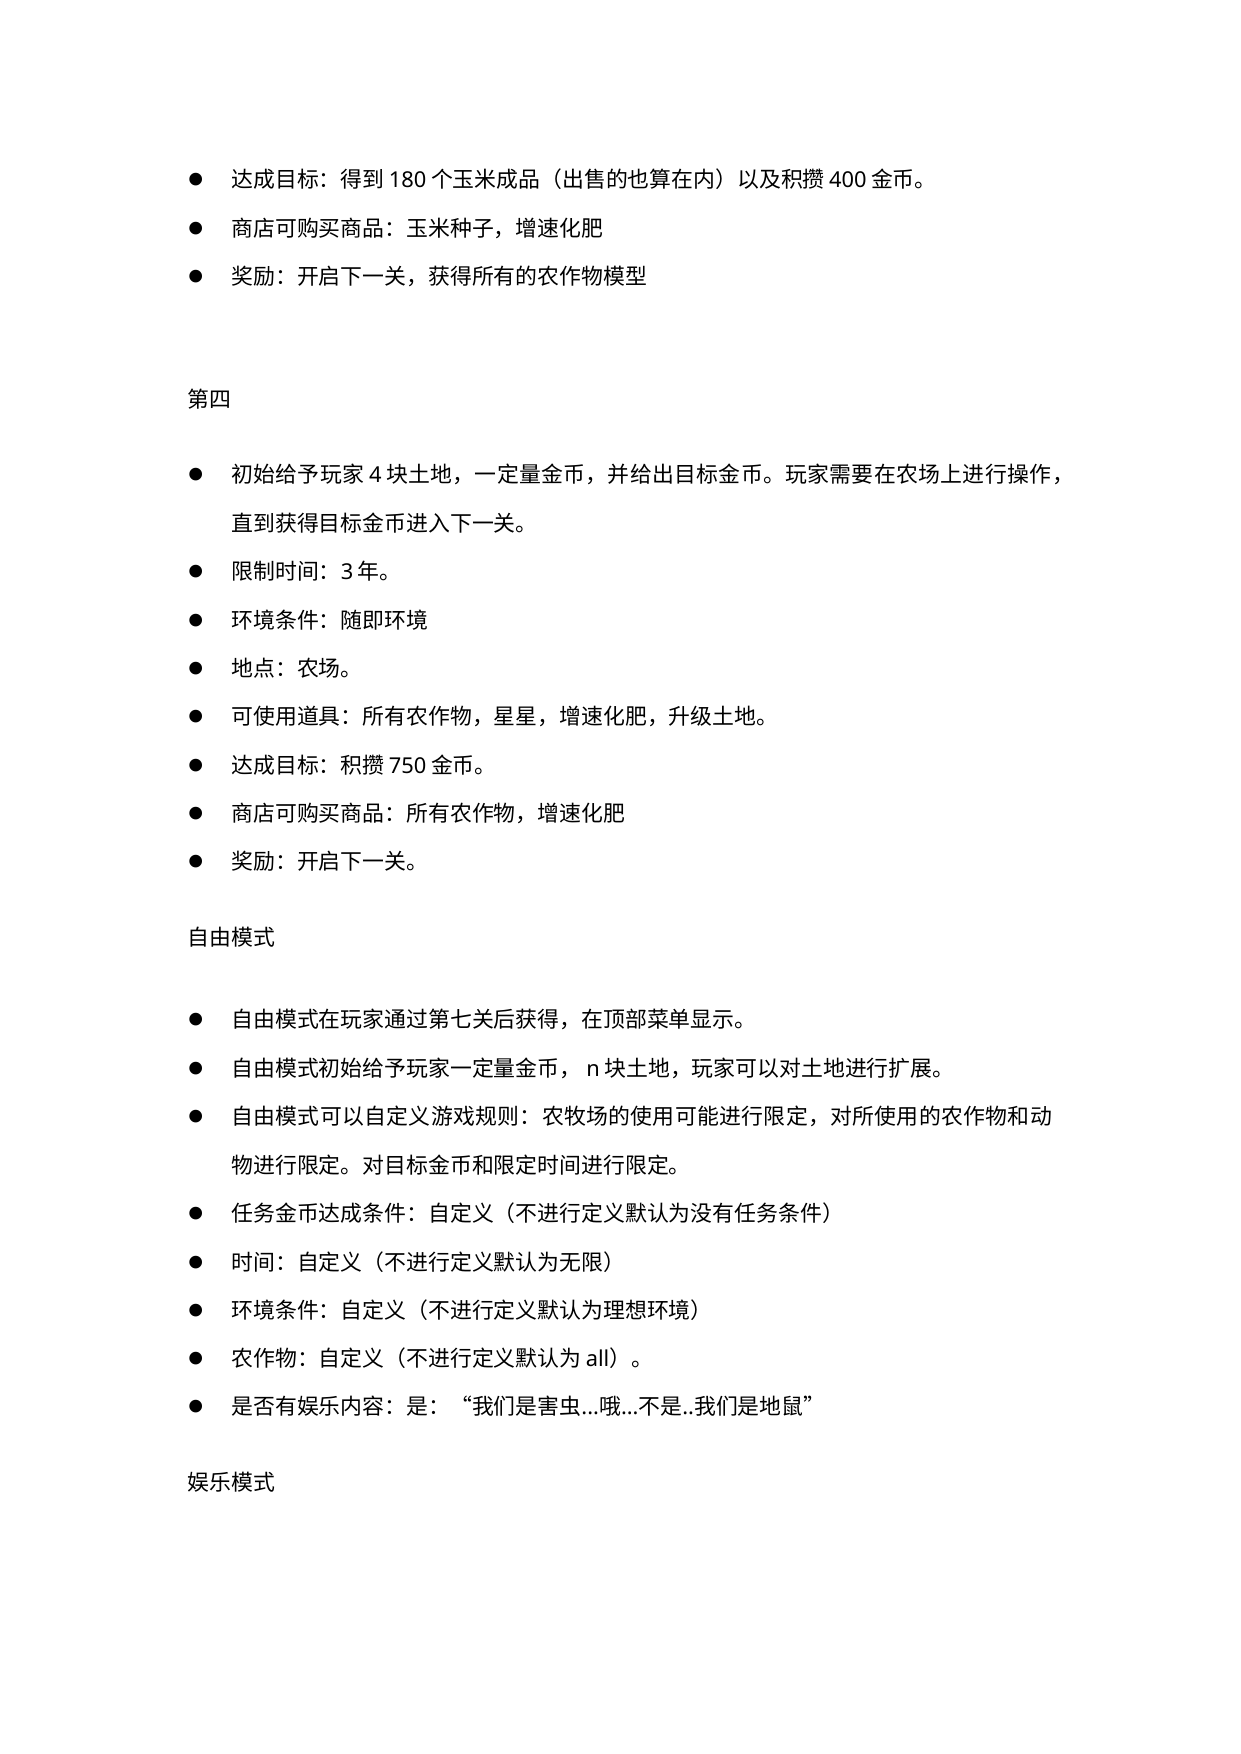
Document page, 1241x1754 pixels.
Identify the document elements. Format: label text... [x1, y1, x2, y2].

list 自由模式在玩家通过第七关后获得，在顶部菜单显示。 [187, 1002, 1053, 1034]
list 奖励：开启下一关。 [187, 844, 1053, 876]
list 自由模式初始给予玩家一定量金币， n块土地，玩家可以对土地进行扩展。 [187, 1050, 1053, 1083]
list 限制时间：3年。 [187, 554, 1053, 586]
list 自由模式可以自定义游戏规则：农牧场的使用可能进行限定，对所使用的农作物和动物进行限定。对目标金币和限定时间进行限定。 [187, 1099, 1053, 1180]
subtitle 第四 [187, 381, 1053, 414]
list 商店可购买商品：所有农作物，增速化肥 [187, 796, 1053, 828]
list 可使用道具：所有农作物，星星，增速化肥，升级土地。 [187, 699, 1053, 731]
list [187, 457, 1053, 538]
list 时间：自定义（不进行定义默认为无限） [187, 1244, 1053, 1277]
list 任务金币达成条件：自定义（不进行定义默认为没有任务条件） [187, 1196, 1053, 1228]
list 商店可购买商品：玉米种子，增速化肥 [187, 210, 1053, 243]
list 达成目标：得到180个玉米成品（出售的也算在内）以及积攒400金币。 [187, 162, 1053, 194]
list 达成目标：积攒750金币。 [187, 747, 1053, 780]
list 奖励：开启下一关，获得所有的农作物模型 [187, 259, 1053, 291]
list 地点：农场。 [187, 651, 1053, 683]
subtitle 娱乐模式 [187, 1464, 1053, 1497]
list 农作物：自定义（不进行定义默认为all）。 [187, 1341, 1053, 1373]
list 是否有娱乐内容：是：“我们是害虫...哦...不是..我们是地鼠” [187, 1389, 1053, 1422]
list 环境条件：自定义（不进行定义默认为理想环境） [187, 1292, 1053, 1325]
list 环境条件：随即环境 [187, 602, 1053, 635]
subtitle 自由模式 [187, 919, 1053, 952]
